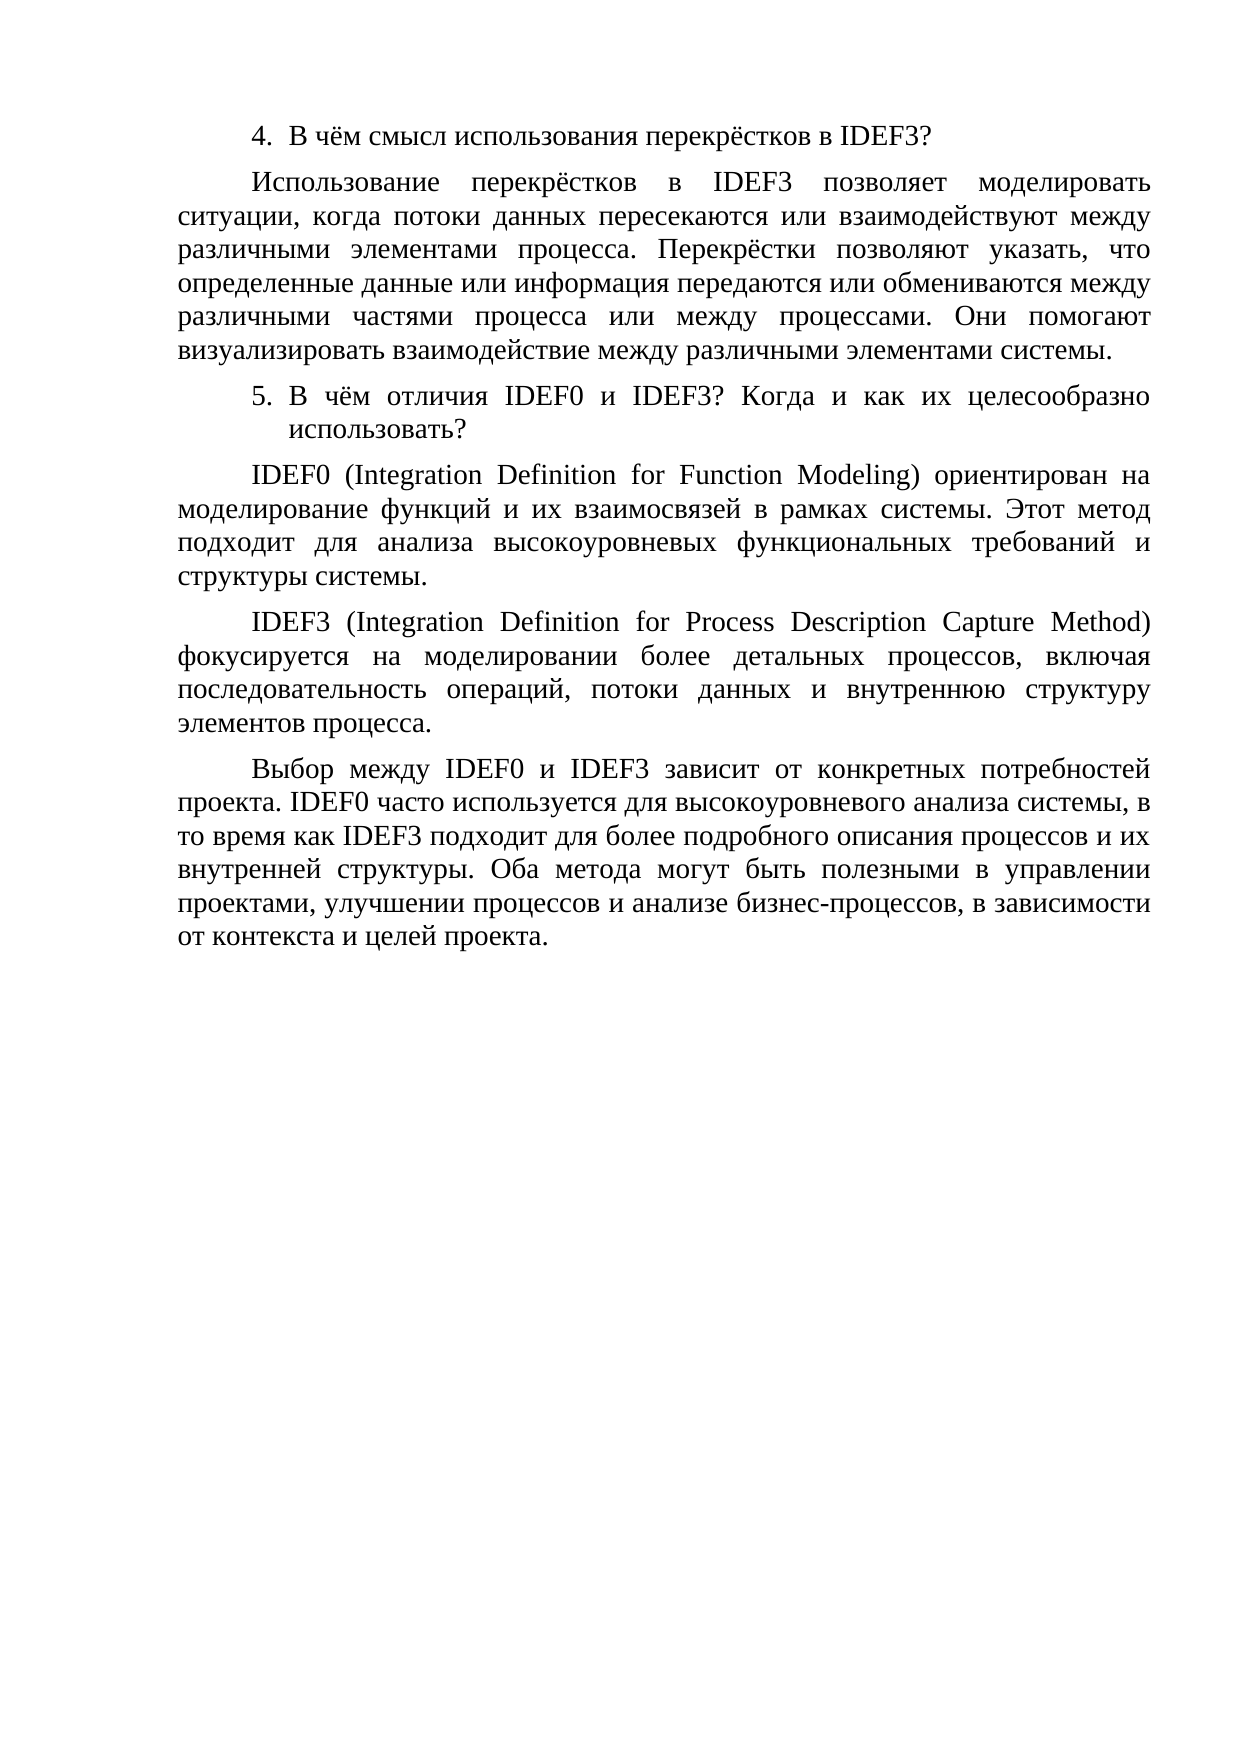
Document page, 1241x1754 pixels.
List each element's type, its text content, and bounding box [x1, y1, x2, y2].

text IDEF3 (Integration Definition for Process Description Capture Method) фокусируется на моделировании более детальных процессов, включая последовательность операций, потоки данных и внутреннюю структуру элементов процесса. [177, 604, 1152, 738]
text Использование перекрёстков в IDEF3 позволяет моделировать ситуации, когда потоки данных пересекаются или взаимодействуют между различными элементами процесса. Перекрёстки позволяют указать, что определенные данные или информация передаются или обмениваются между различными частями процесса или между процессами. Они помогают визуализировать взаимодействие между различными элементами системы. [177, 164, 1152, 365]
list В чём смысл использования перекрёстков в IDEF3? [251, 118, 1152, 152]
text Выбор между IDEF0 и IDEF3 зависит от конкретных потребностей проекта. IDEF0 часто используется для высокоуровневого анализа системы, в то время как IDEF3 подходит для более подробного описания процессов и их внутренней структуры. Оба метода могут быть полезными в управлении проектами, улучшении процессов и анализе бизнес-процессов, в зависимости от контекста и целей проекта. [177, 751, 1152, 952]
text IDEF0 (Integration Definition for Function Modeling) ориентирован на моделирование функций и их взаимосвязей в рамках системы. Этот метод подходит для анализа высокоуровневых функциональных требований и структуры системы. [177, 457, 1152, 592]
list В чём отличия IDEF0 и IDEF3? Когда и как их целесообразно использовать? [251, 378, 1152, 445]
